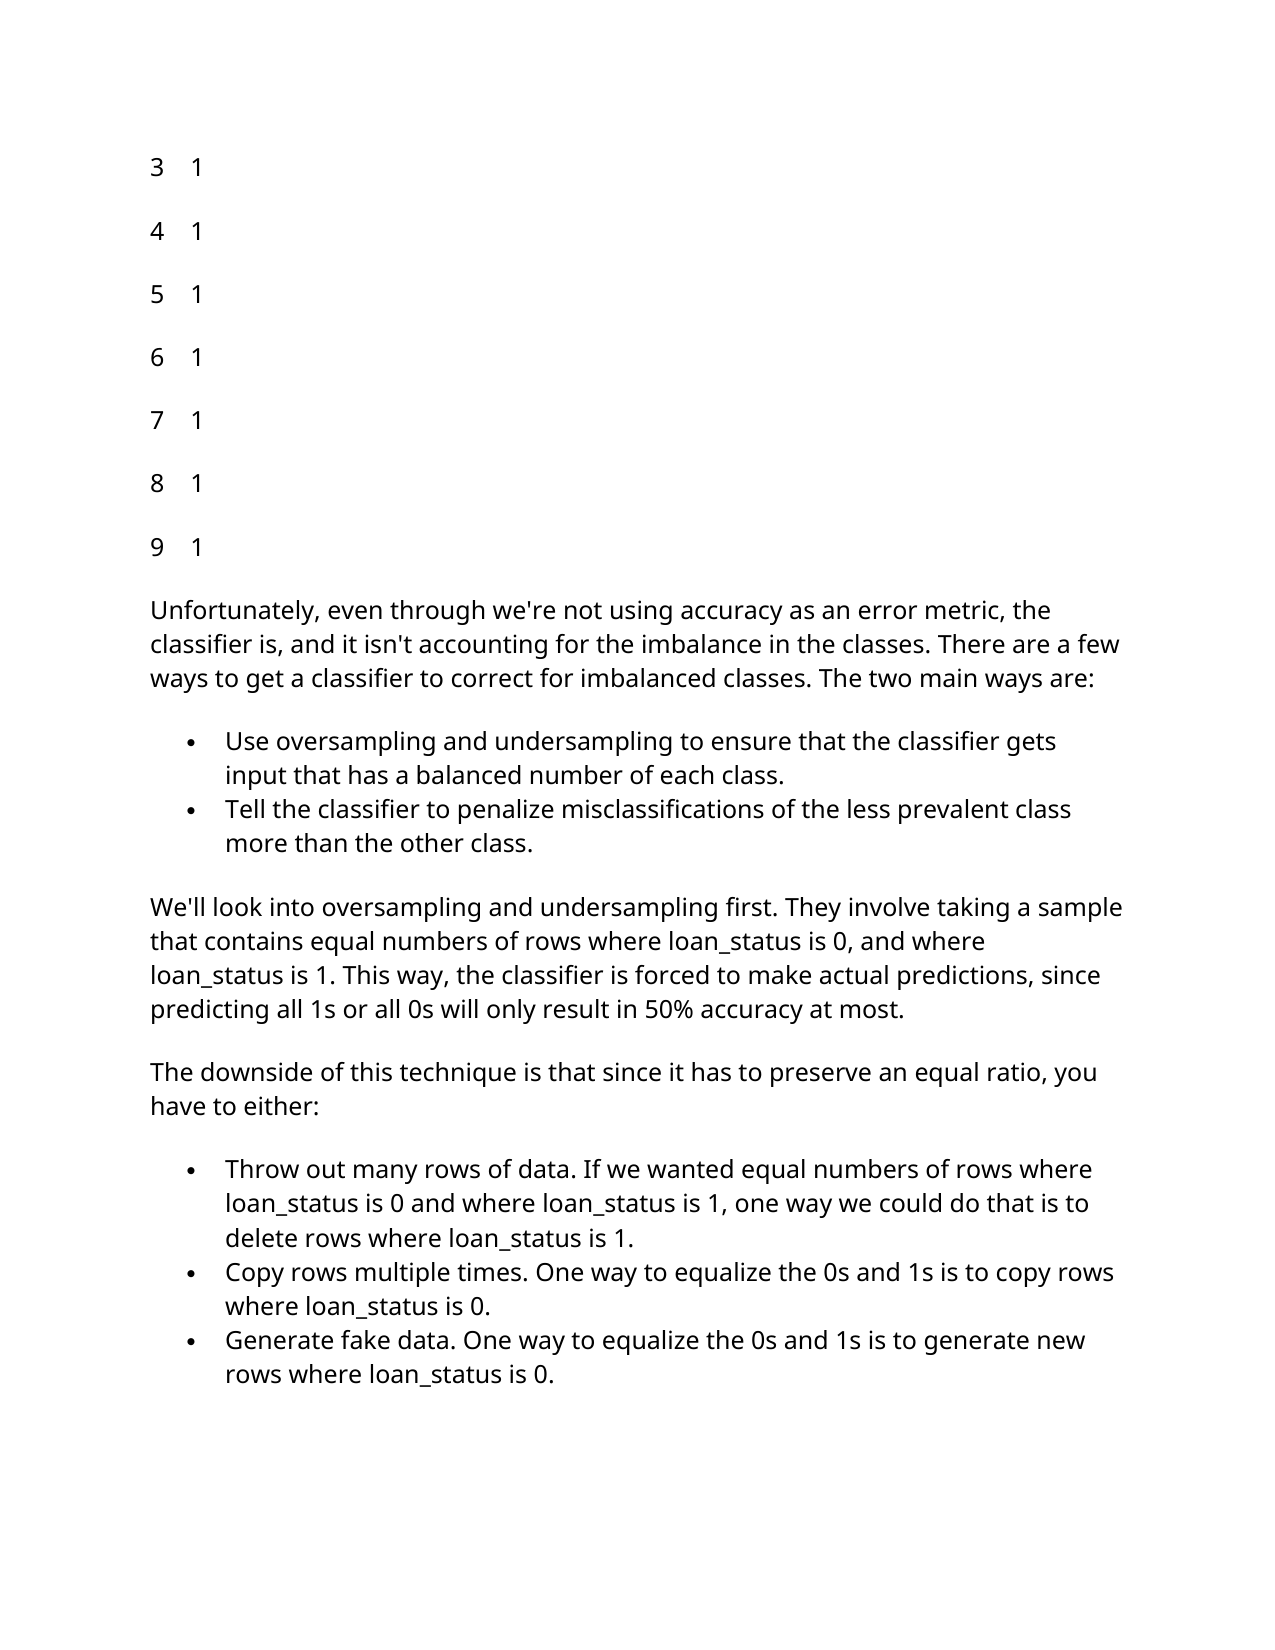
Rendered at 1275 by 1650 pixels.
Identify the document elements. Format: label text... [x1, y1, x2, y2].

text 5 1 [150, 276, 1125, 311]
text 9 1 [150, 529, 1125, 563]
list Throw out many rows of data. If we wanted equal numbers of rows where loan_status is 0 and where loan_status is 1, one way we could do that is to delete rows where loan_status is 1. [187, 1152, 1125, 1254]
text The downside of this technique is that since it has to preserve an equal ratio, you have to either: [150, 1055, 1125, 1123]
text Unfortunately, even through we're not using accuracy as an error metric, the classifier is, and it isn't accounting for the imbalance in the classes. There are a few ways to get a classifier to correct for imbalanced classes. The two main ways are: [150, 593, 1125, 695]
list Use oversampling and undersampling to ensure that the classifier gets input that has a balanced number of each class. [187, 724, 1125, 792]
text 8 1 [150, 466, 1125, 500]
text 4 1 [150, 213, 1125, 247]
text We'll look into oversampling and undersampling first. They involve taking a sample that contains equal numbers of rows where loan_status is 0, and where loan_status is 1. This way, the classifier is forced to make actual predictions, since predicting all 1s or all 0s will only result in 50% accuracy at most. [150, 889, 1125, 1026]
list Tell the classifier to penalize misclassifications of the less prevalent class more than the other class. [187, 792, 1125, 860]
list Generate fake data. One way to equalize the 0s and 1s is to generate new rows where loan_status is 0. [187, 1322, 1125, 1391]
text 6 1 [150, 340, 1125, 374]
text 3 1 [150, 150, 1125, 184]
text 7 1 [150, 403, 1125, 437]
list Copy rows multiple times. One way to equalize the 0s and 1s is to copy rows where loan_status is 0. [187, 1254, 1125, 1322]
